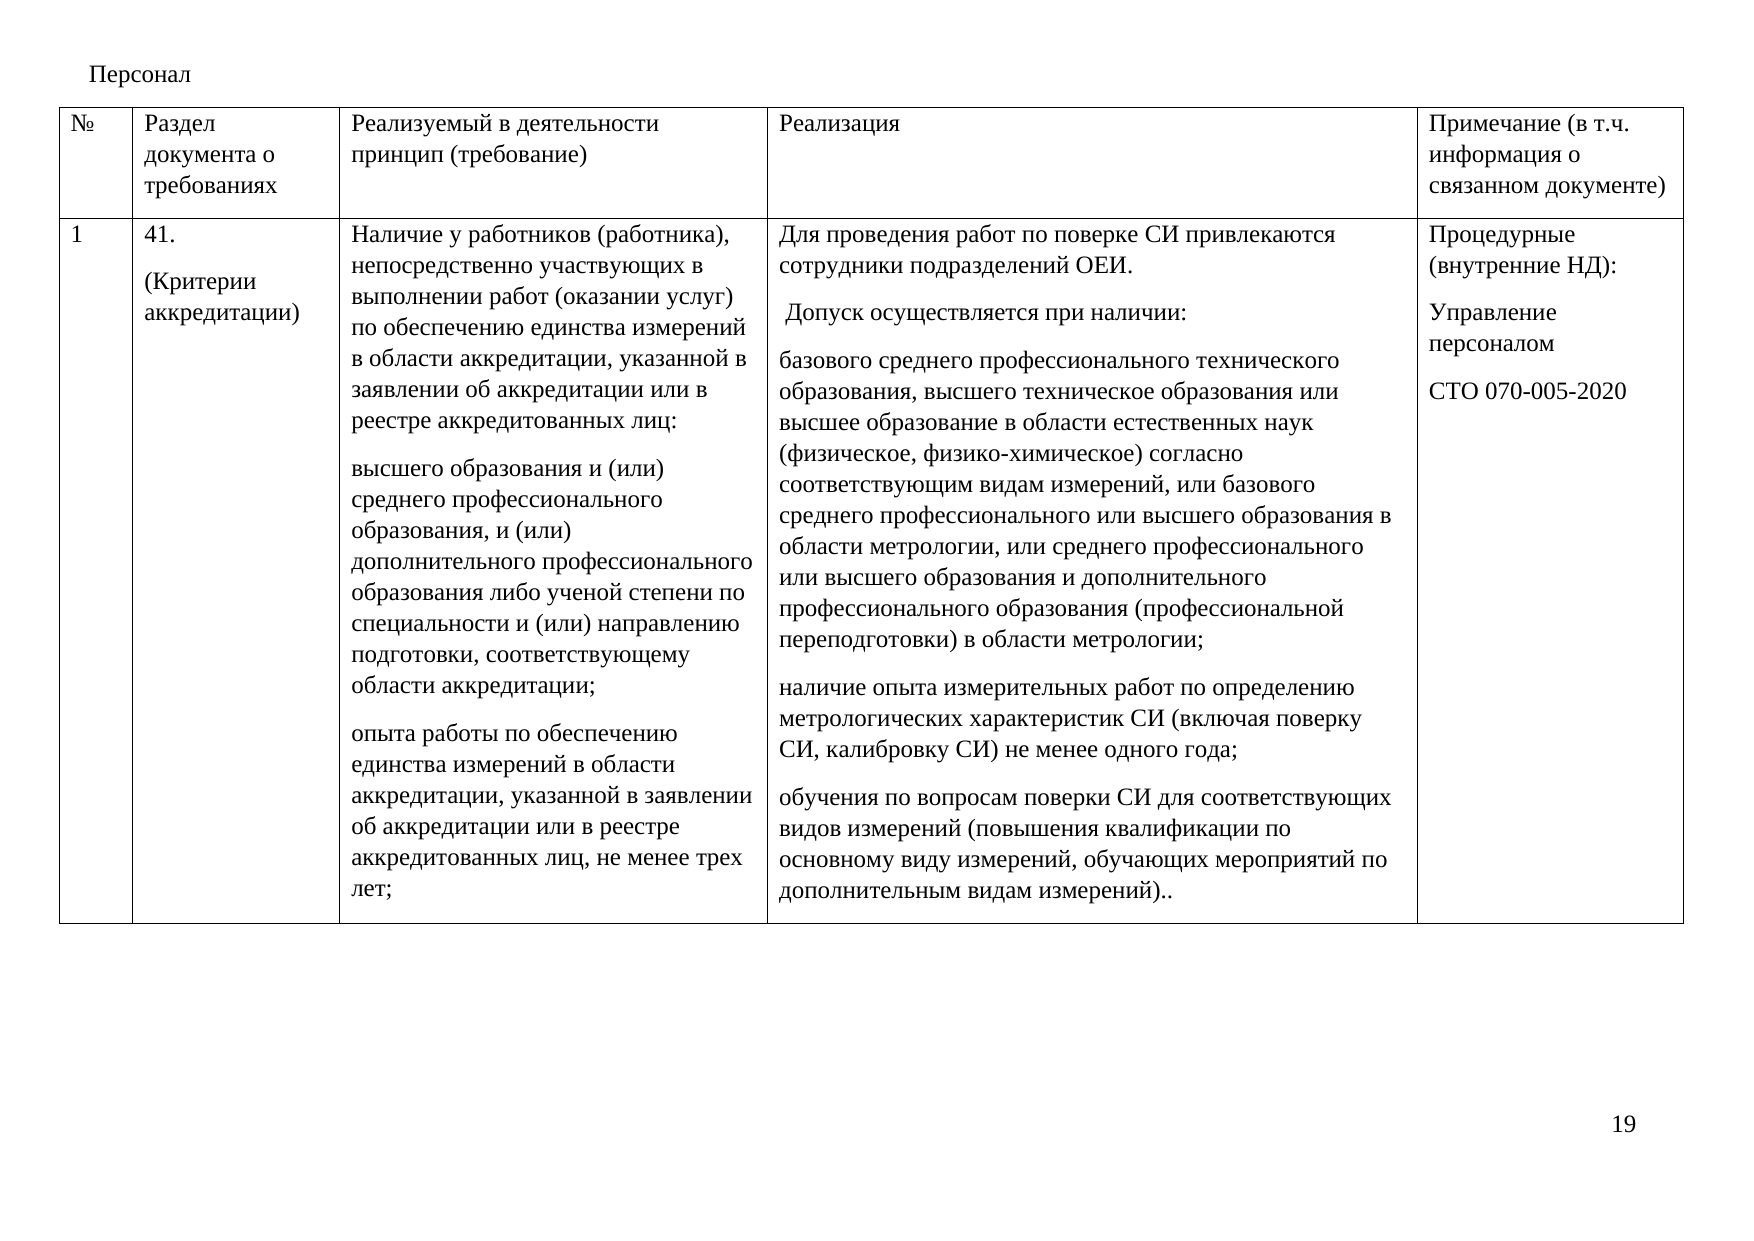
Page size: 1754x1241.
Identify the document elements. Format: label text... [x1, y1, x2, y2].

text Персонал [89, 59, 1636, 88]
table_header № [60, 108, 132, 218]
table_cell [1418, 219, 1683, 923]
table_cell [340, 219, 767, 923]
table_cell 41. (Критерии аккредитации) [133, 219, 339, 923]
table_header Реализация [768, 108, 1417, 218]
table_header Примечание (в т.ч. информация о связанном документе) [1418, 108, 1683, 218]
table_cell 1 [60, 219, 132, 923]
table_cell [768, 219, 1417, 923]
table_header Раздел документа о требованиях [133, 108, 339, 218]
table_header Реализуемый в деятельности принцип (требование) [340, 108, 767, 218]
